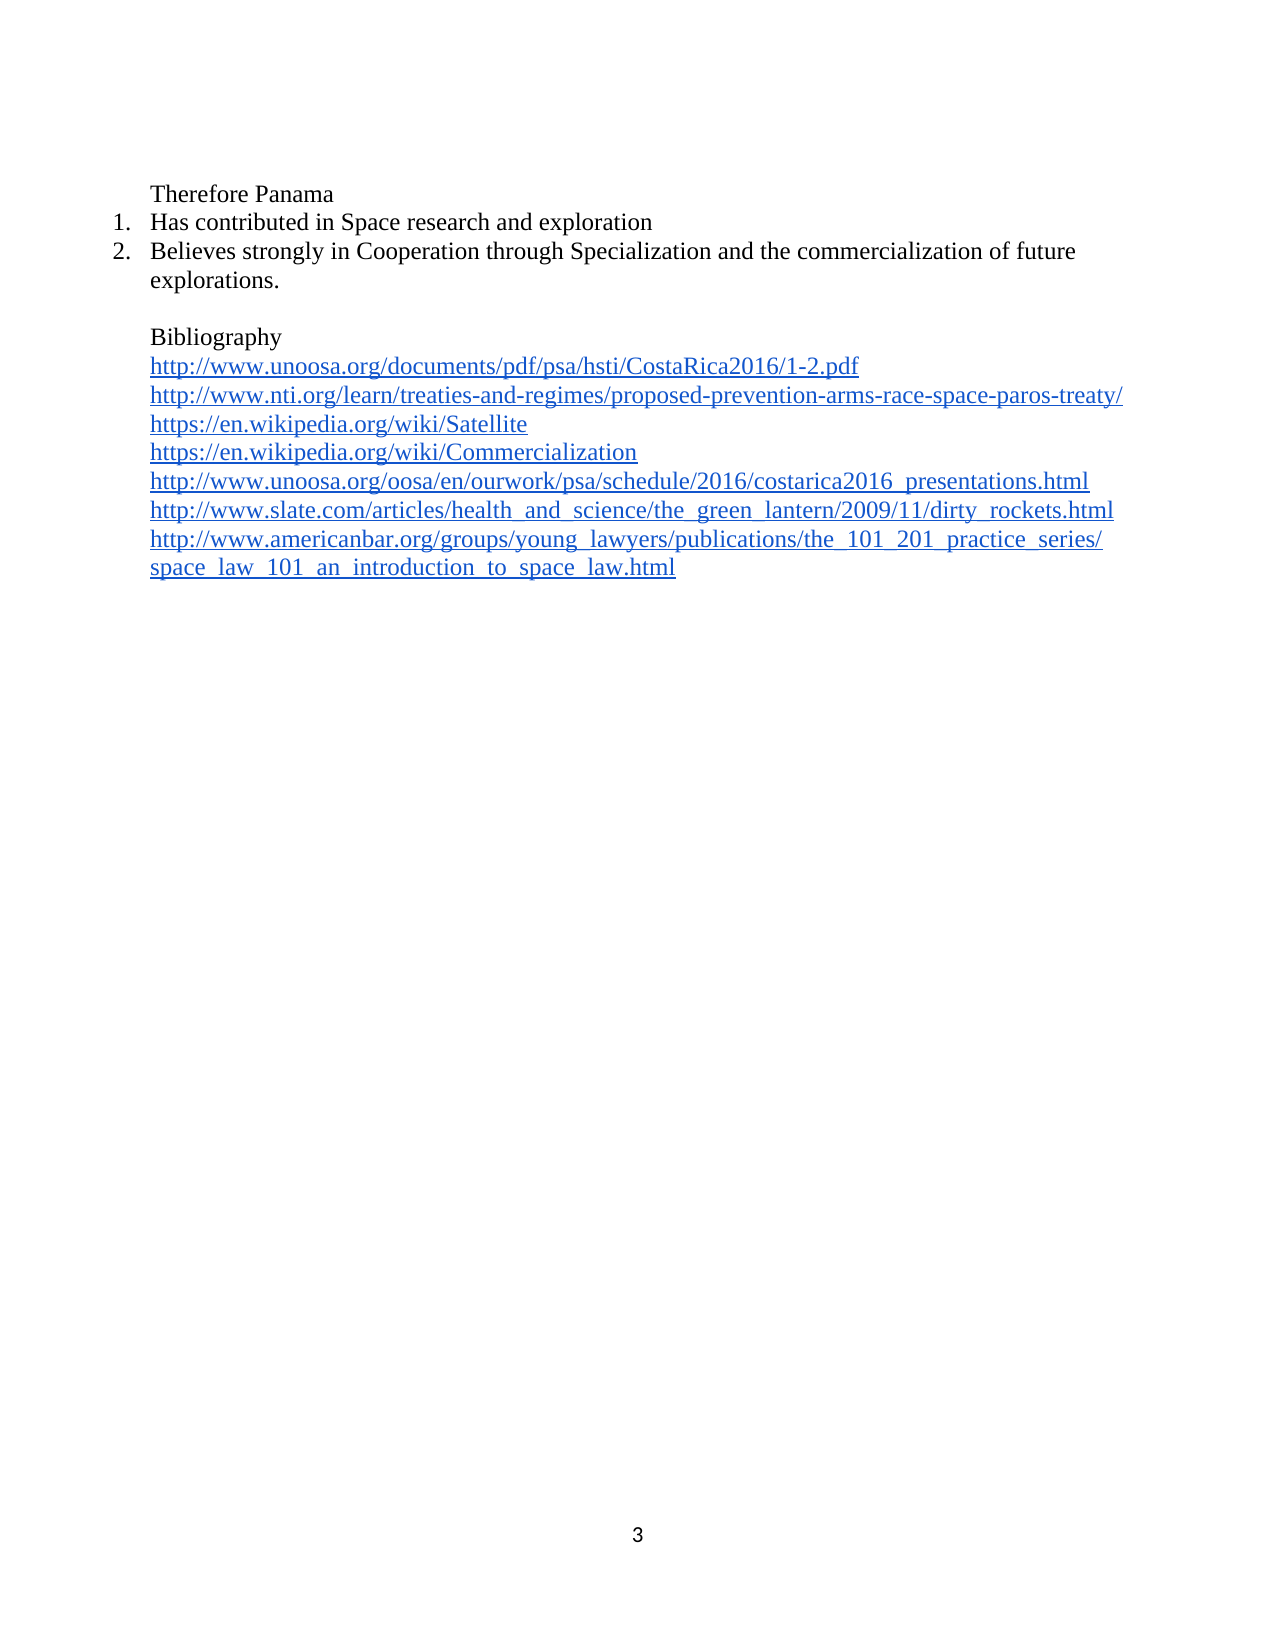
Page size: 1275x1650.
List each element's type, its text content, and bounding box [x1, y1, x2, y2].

text http://www.unoosa.org/documents/pdf/psa/hsti/CostaRica2016/1-2.pdf [150, 351, 1125, 380]
text Therefore Panama [150, 179, 1125, 207]
text Bibliography [150, 322, 1125, 351]
text http://www.slate.com/articles/health_and_science/the_green_lantern/2009/11/dirty_rockets.html [150, 495, 1125, 524]
text 2. Believes strongly in Cooperation through Specialization and the commercialization of future explorations. [112, 236, 1125, 294]
text http://www.americanbar.org/groups/young_lawyers/publications/the_101_201_practice_series/space_law_101_an_introduction_to_space_law.html [150, 524, 1125, 581]
text http://www.unoosa.org/oosa/en/ourwork/psa/schedule/2016/costarica2016_presentations.html [150, 466, 1125, 495]
text https://en.wikipedia.org/wiki/Satellite [150, 409, 1125, 437]
text 1. Has contributed in Space research and exploration [112, 207, 1125, 236]
text https://en.wikipedia.org/wiki/Commercialization [150, 437, 1125, 466]
text http://www.nti.org/learn/treaties-and-regimes/proposed-prevention-arms-race-space-paros-treaty/ [150, 380, 1125, 409]
